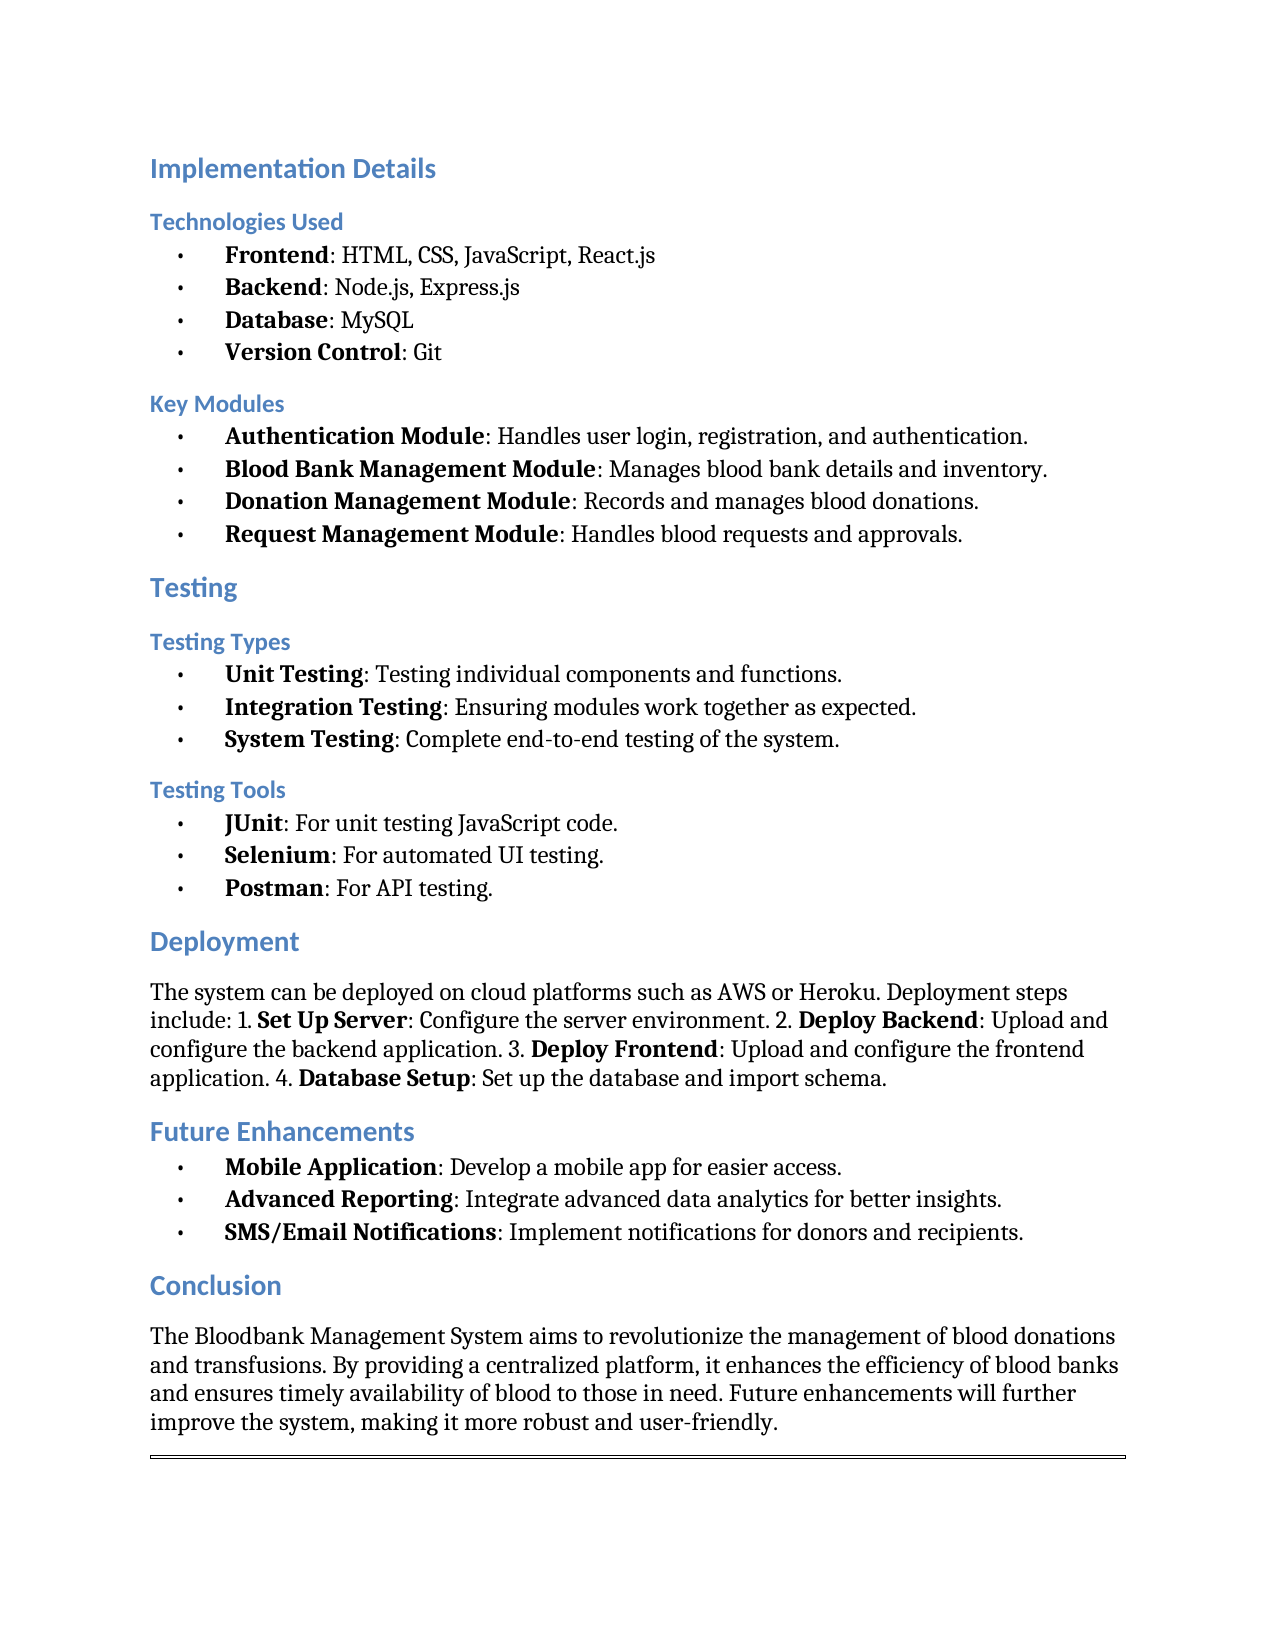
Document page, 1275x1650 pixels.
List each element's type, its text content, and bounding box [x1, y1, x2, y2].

subtitle Testing Tools [150, 774, 1125, 805]
list Advanced Reporting: Integrate advanced data analytics for better insights. [175, 1185, 1125, 1214]
list Backend: Node.js, Express.js [175, 273, 1125, 302]
list System Testing: Complete end-to-end testing of the system. [175, 725, 1125, 754]
list Unit Testing: Testing individual components and functions. [175, 660, 1125, 689]
list Blood Bank Management Module: Manages blood bank details and inventory. [175, 454, 1125, 483]
list Authentication Module: Handles user login, registration, and authentication. [175, 422, 1125, 451]
list Frontend: HTML, CSS, JavaScript, React.js [175, 241, 1125, 269]
list Request Management Module: Handles blood requests and approvals. [175, 519, 1125, 548]
subtitle Future Enhancements [150, 1113, 1125, 1149]
list SMS/Email Notifications: Implement notifications for donors and recipients. [175, 1218, 1125, 1247]
subtitle Testing [150, 569, 1125, 605]
list Version Control: Git [175, 338, 1125, 367]
text The system can be deployed on cloud platforms such as AWS or Heroku. Deployment steps include: 1. Set Up Server: Configure the server environment. 2. Deploy Backend: Upload and configure the backend application. 3. Deploy Frontend: Upload and configure the frontend application. 4. Database Setup: Set up the database and import schema. [150, 978, 1125, 1093]
subtitle Technologies Used [150, 206, 1125, 237]
list Donation Management Module: Records and manages blood donations. [175, 487, 1125, 516]
subtitle Key Modules [150, 388, 1125, 418]
list Selenium: For automated UI testing. [175, 841, 1125, 870]
list Integration Testing: Ensuring modules work together as expected. [175, 692, 1125, 721]
subtitle Testing Types [150, 626, 1125, 656]
list JUnit: For unit testing JavaScript code. [175, 809, 1125, 837]
list Database: MySQL [175, 306, 1125, 334]
subtitle Implementation Details [150, 150, 1125, 186]
subtitle Deployment [150, 923, 1125, 959]
list Postman: For API testing. [175, 874, 1125, 902]
list Mobile Application: Develop a mobile app for easier access. [175, 1153, 1125, 1182]
text The Bloodbank Management System aims to revolutionize the management of blood donations and transfusions. By providing a centralized platform, it enhances the efficiency of blood banks and ensures timely availability of blood to those in need. Future enhancements will further improve the system, making it more robust and user-friendly. [150, 1322, 1125, 1437]
subtitle Conclusion [150, 1267, 1125, 1303]
